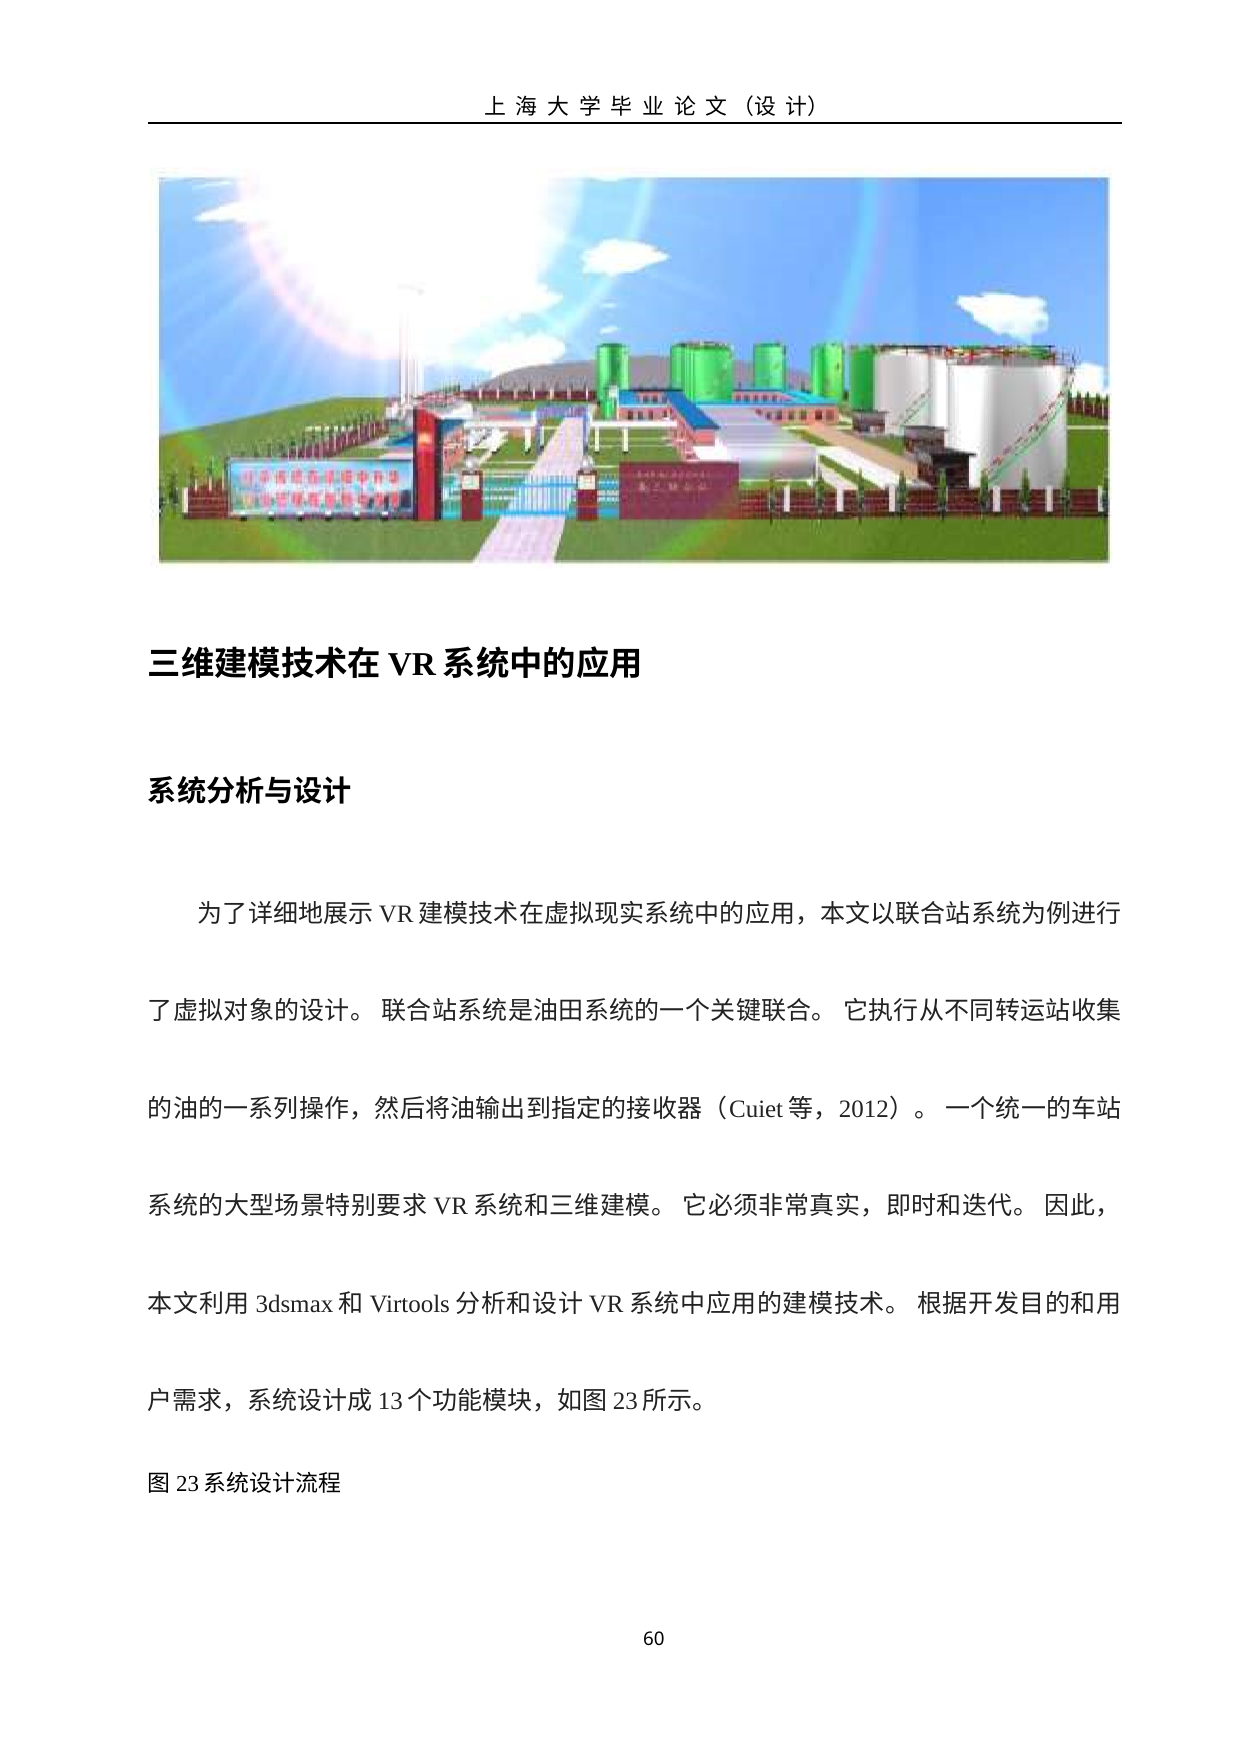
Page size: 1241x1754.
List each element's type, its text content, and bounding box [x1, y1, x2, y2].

text 为了详细地展示VR建模技术在虚拟现实系统中的应用，本文以联合站系统为例进行了虚拟对象的设计。 联合站系统是油田系统的一个关键联合。 它执行从不同转运站收集的油的一系列操作，然后将油输出到指定的接收器（Cuiet等，2012）。 一个统一的车站系统的大型场景特别要求VR系统和三维建模。 它必须非常真实，即时和迭代。 因此，本文利用3dsmax和Virtools分析和设计VR系统中应用的建模技术。 根据开发目的和用户需求，系统设计成13个功能模块，如图23所示。 [148, 879, 1122, 1431]
text 图 23 系统设计流程 [148, 1449, 1122, 1514]
subtitle 三维建模技术在VR系统中的应用 [148, 628, 1122, 693]
picture [147, 162, 1122, 584]
subtitle 系统分析与设计 [148, 756, 1122, 821]
